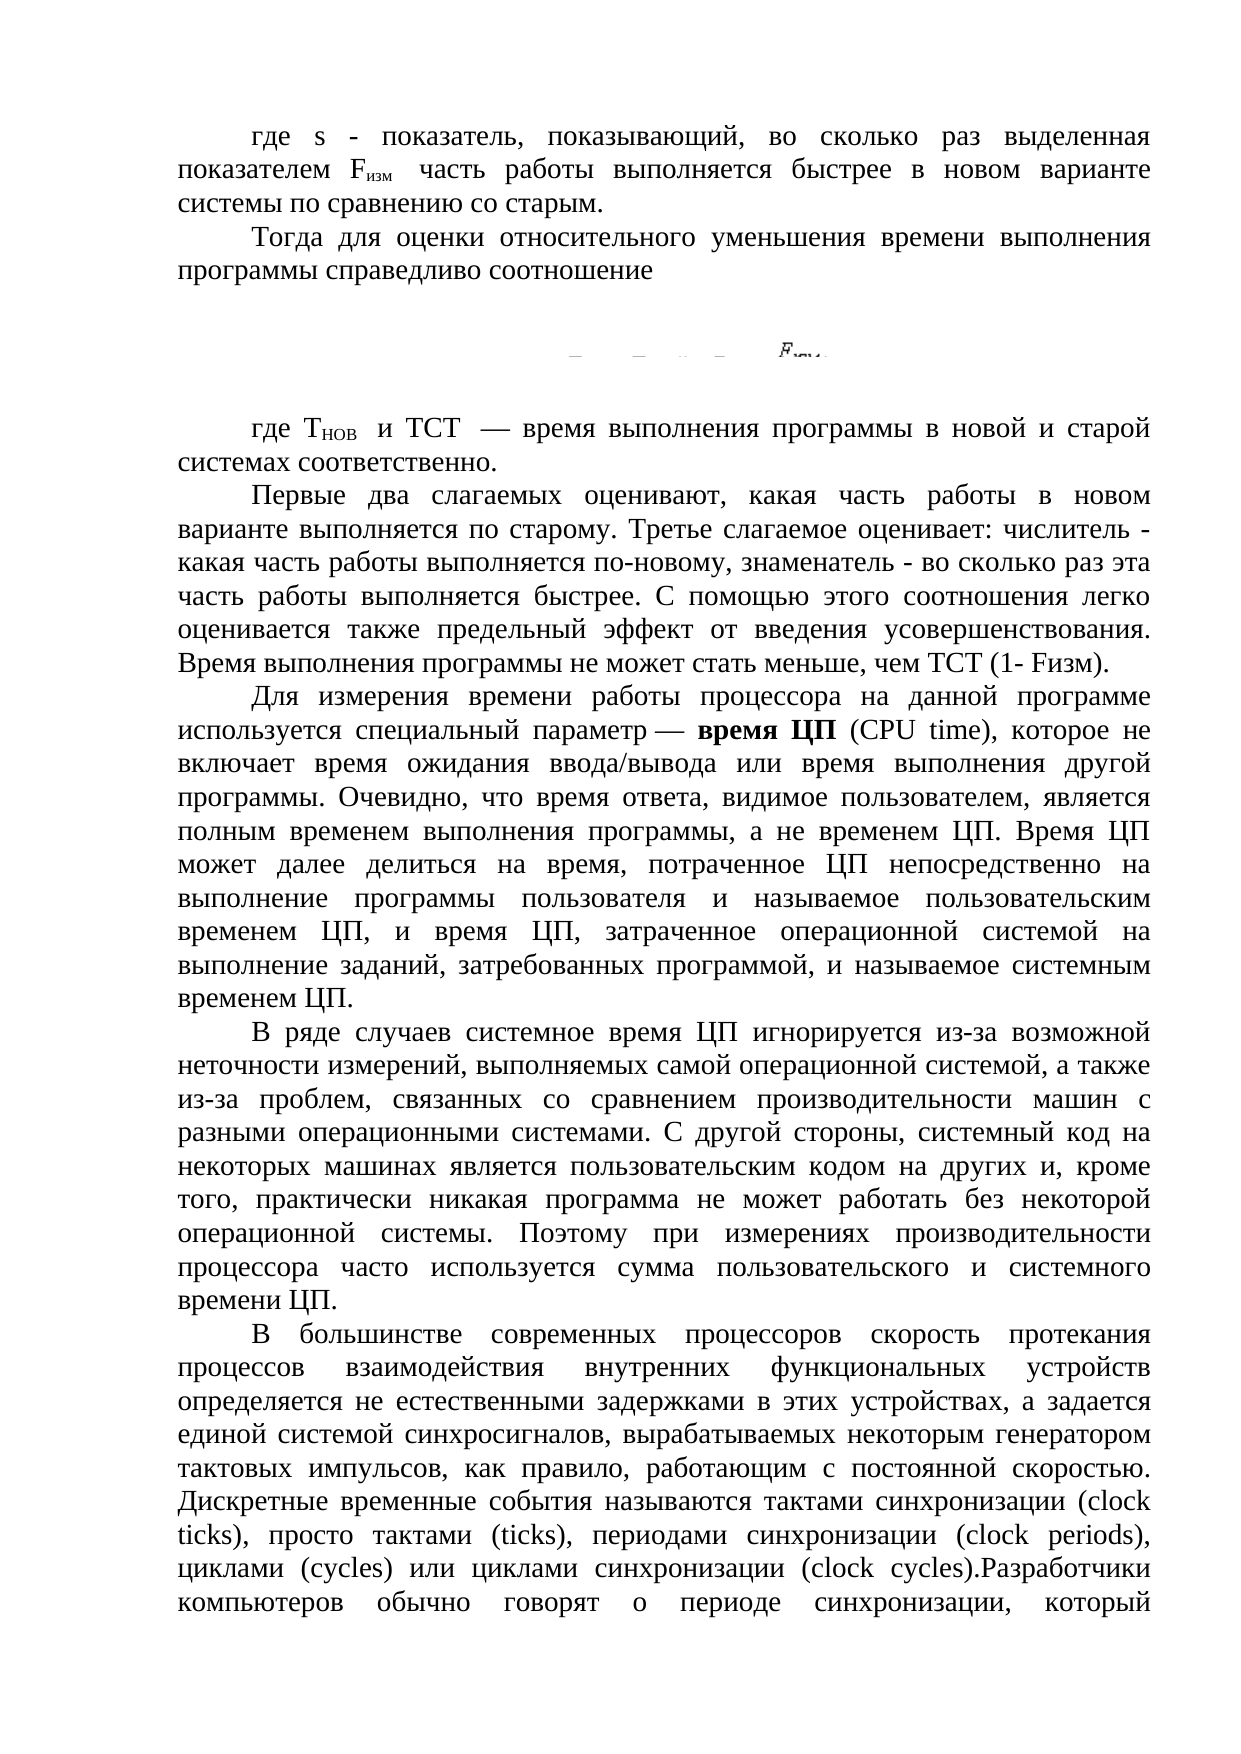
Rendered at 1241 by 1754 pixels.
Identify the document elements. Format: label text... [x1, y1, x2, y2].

text где ТНОВ и ТСТ — время выполнения программы в новой и старой системах соответственно. [177, 410, 1152, 477]
text Для измерения времени работы процессора на данной программе используется специальный параметр — время ЦП (CPU time), которое не включает время ожидания ввода/вывода или время выполнения другой программы. Очевидно, что время ответа, видимое пользователем, является полным временем выполнения программы, а не временем ЦП. Время ЦП может далее делиться на время, потраченное ЦП непосредственно на выполнение программы пользователя и называемое пользовательским временем ЦП, и время ЦП, затраченное операционной системой на выполнение заданий, затребованных программой, и называемое системным временем ЦП. [177, 678, 1152, 1014]
text Первые два слагаемых оценивают, какая часть работы в новом варианте выполняется по старому. Третье слагаемое оценивает: числитель - какая часть работы выполняется по-новому, знаменатель - во сколько раз эта часть работы выполняется быстрее. С помощью этого соотношения легко оценивается также предельный эффект от введения усовершенствования. Время выполнения программы не может стать меньше, чем ТСТ (1- Fизм). [177, 477, 1152, 678]
picture [565, 338, 838, 357]
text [177, 1316, 1152, 1618]
text Тогда для оценки относительного уменьшения времени выполнения программы справедливо соотношение [177, 219, 1152, 286]
text где s - показатель, показывающий, во сколько раз выделенная показателем Fизм часть работы выполняется быстрее в новом варианте системы по сравнению со старым. [177, 118, 1152, 219]
text В ряде случаев системное время ЦП игнорируется из-за возможной неточности измерений, выполняемых самой операционной системой, а также из-за проблем, связанных со сравнением производительности машин с разными операционными системами. С другой стороны, системный код на некоторых машинах является пользовательским кодом на других и, кроме того, практически никакая программа не может работать без некоторой операционной системы. Поэтому при измерениях производительности процессора часто используется сумма пользовательского и системного времени ЦП. [177, 1014, 1152, 1316]
